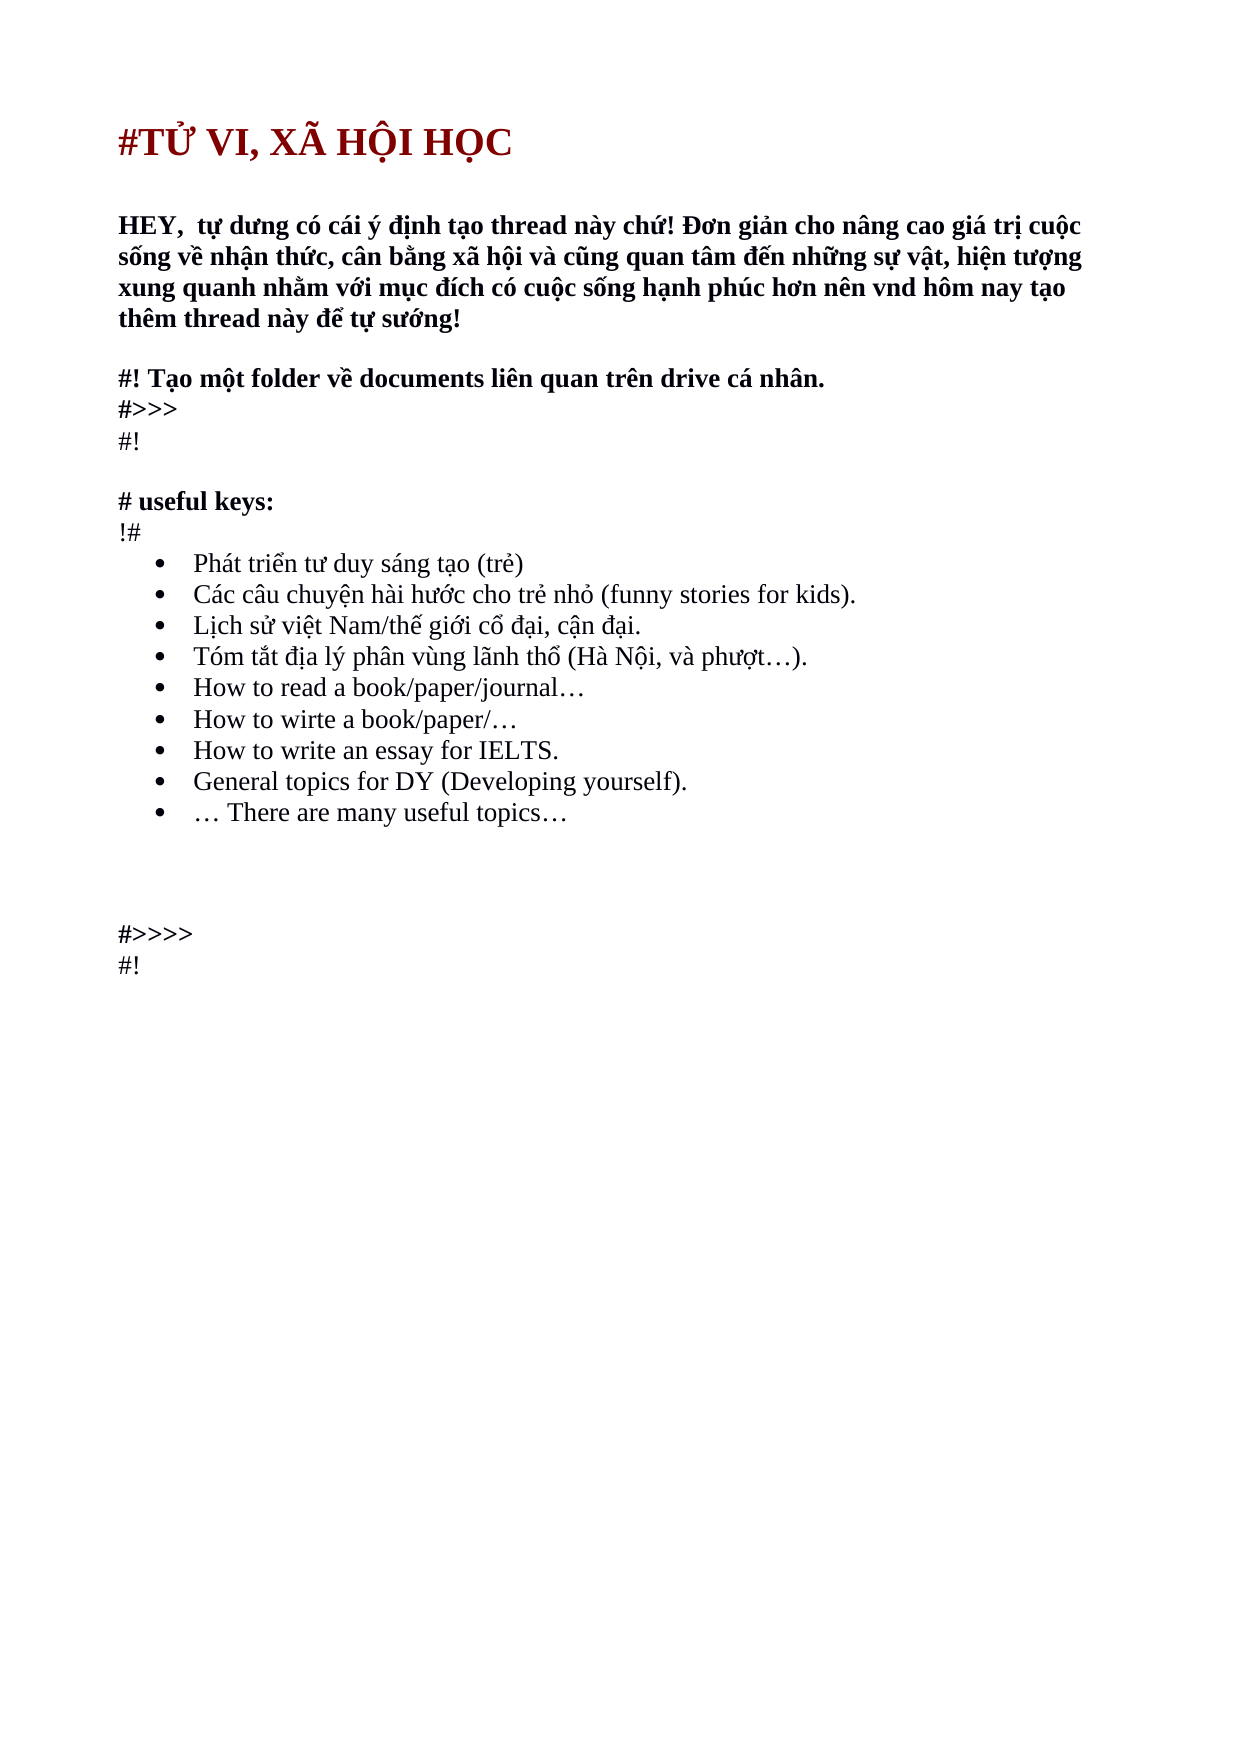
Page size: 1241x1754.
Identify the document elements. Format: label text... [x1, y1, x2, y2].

list Phát triển tư duy sáng tạo (trẻ) [156, 547, 1122, 578]
text #! Tạo một folder về documents liên quan trên drive cá nhân. [118, 362, 1122, 394]
text #TỬ VI, XÃ HỘI HỌC [118, 118, 1122, 164]
text #>>>> [118, 918, 1122, 949]
text # useful keys: [118, 485, 1122, 516]
text #! [118, 949, 1122, 981]
list Các câu chuyện hài hước cho trẻ nhỏ (funny stories for kids). [156, 578, 1122, 609]
list How to wirte a book/paper/… [156, 703, 1122, 734]
list General topics for DY (Developing yourself). [156, 765, 1122, 796]
list … There are many useful topics… [156, 796, 1122, 827]
list Lịch sử việt Nam/thế giới cổ đại, cận đại. [156, 609, 1122, 640]
list Tóm tắt địa lý phân vùng lãnh thổ (Hà Nội, và phượt…). [156, 640, 1122, 672]
list How to read a book/paper/journal… [156, 672, 1122, 703]
text HEY, tự dưng có cái ý định tạo thread này chứ! Đơn giản cho nâng cao giá trị cuộc sống về nhận thức, cân bằng xã hội và cũng quan tâm đến những sự vật, hiện tượng xung quanh nhằm với mục đích có cuộc sống hạnh phúc hơn nên vnd hôm nay tạo thêm thread này để tự sướng! [118, 209, 1122, 334]
text #! [118, 425, 1122, 456]
list How to write an essay for IELTS. [156, 734, 1122, 765]
text #>>> [118, 394, 1122, 425]
text !# [118, 516, 1122, 547]
